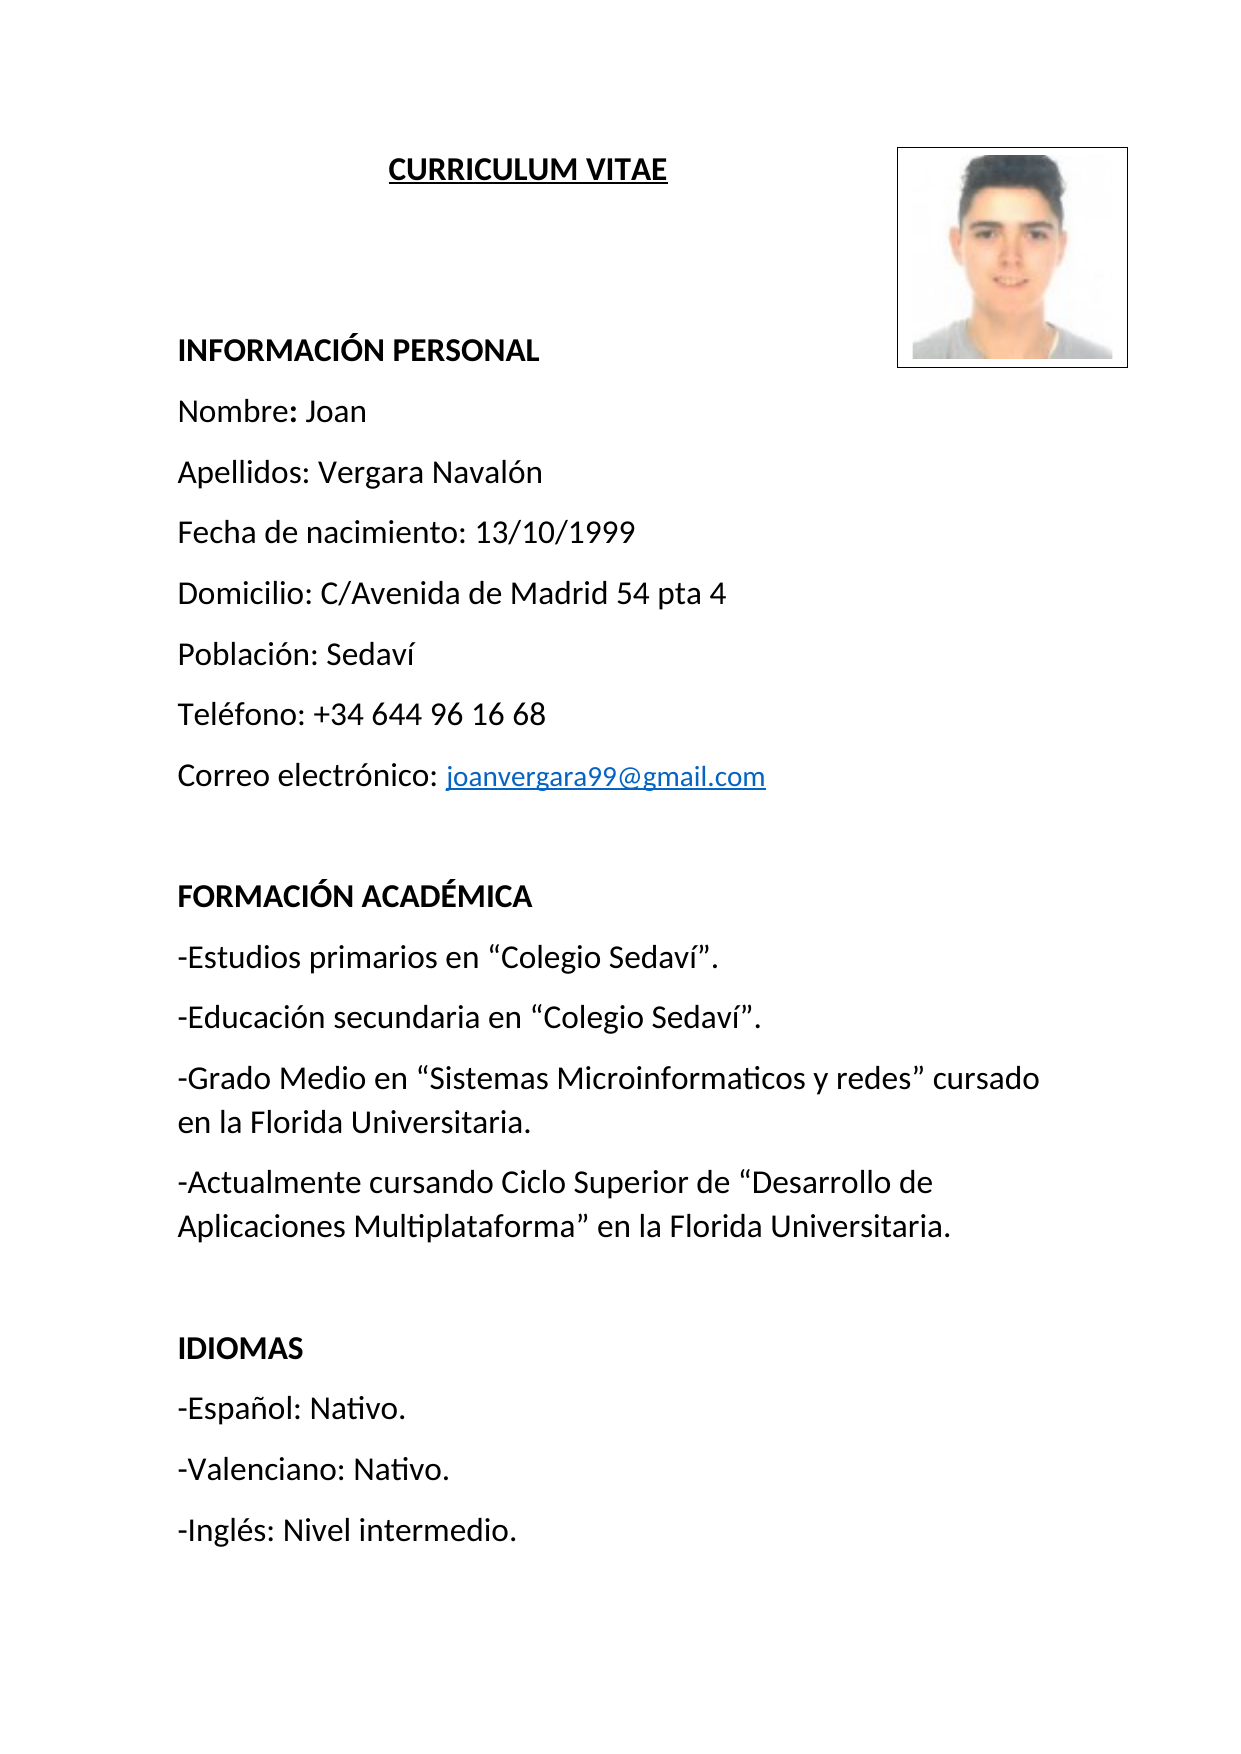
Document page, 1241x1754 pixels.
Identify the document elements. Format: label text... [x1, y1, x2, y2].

text Teléfono: +34 644 96 16 68 [177, 693, 1063, 734]
picture [912, 155, 1113, 359]
text Domicilio: C/Avenida de Madrid 54 pta 4 [177, 572, 1063, 613]
text FORMACIÓN ACADÉMICA [177, 875, 1063, 916]
text Apellidos: Vergara Navalón [177, 451, 1063, 491]
text -Valenciano: Nativo. [177, 1448, 1063, 1489]
text IDIOMAS [177, 1327, 1063, 1367]
text -Estudios primarios en “Colegio Sedaví”. [177, 936, 1063, 976]
text Población: Sedaví [177, 633, 1063, 673]
text Fecha de nacimiento: 13/10/1999 [177, 511, 1063, 552]
text -Inglés: Nivel intermedio. [177, 1509, 1063, 1549]
text -Grado Medio en “Sistemas Microinformaticos y redes” cursado en la Florida Universitaria. [177, 1057, 1063, 1142]
text Nombre: Joan [177, 390, 1063, 431]
text -Educación secundaria en “Colegio Sedaví”. [177, 996, 1063, 1037]
text INFORMACIÓN PERSONAL [177, 329, 1063, 370]
text -Actualmente cursando Ciclo Superior de “Desarrollo de Aplicaciones Multiplataforma” en la Florida Universitaria. [177, 1162, 1063, 1246]
text Correo electrónico: joanvergara99@gmail.com [177, 754, 1063, 794]
text CURRICULUM VITAE [177, 148, 897, 188]
text -Español: Nativo. [177, 1387, 1063, 1428]
